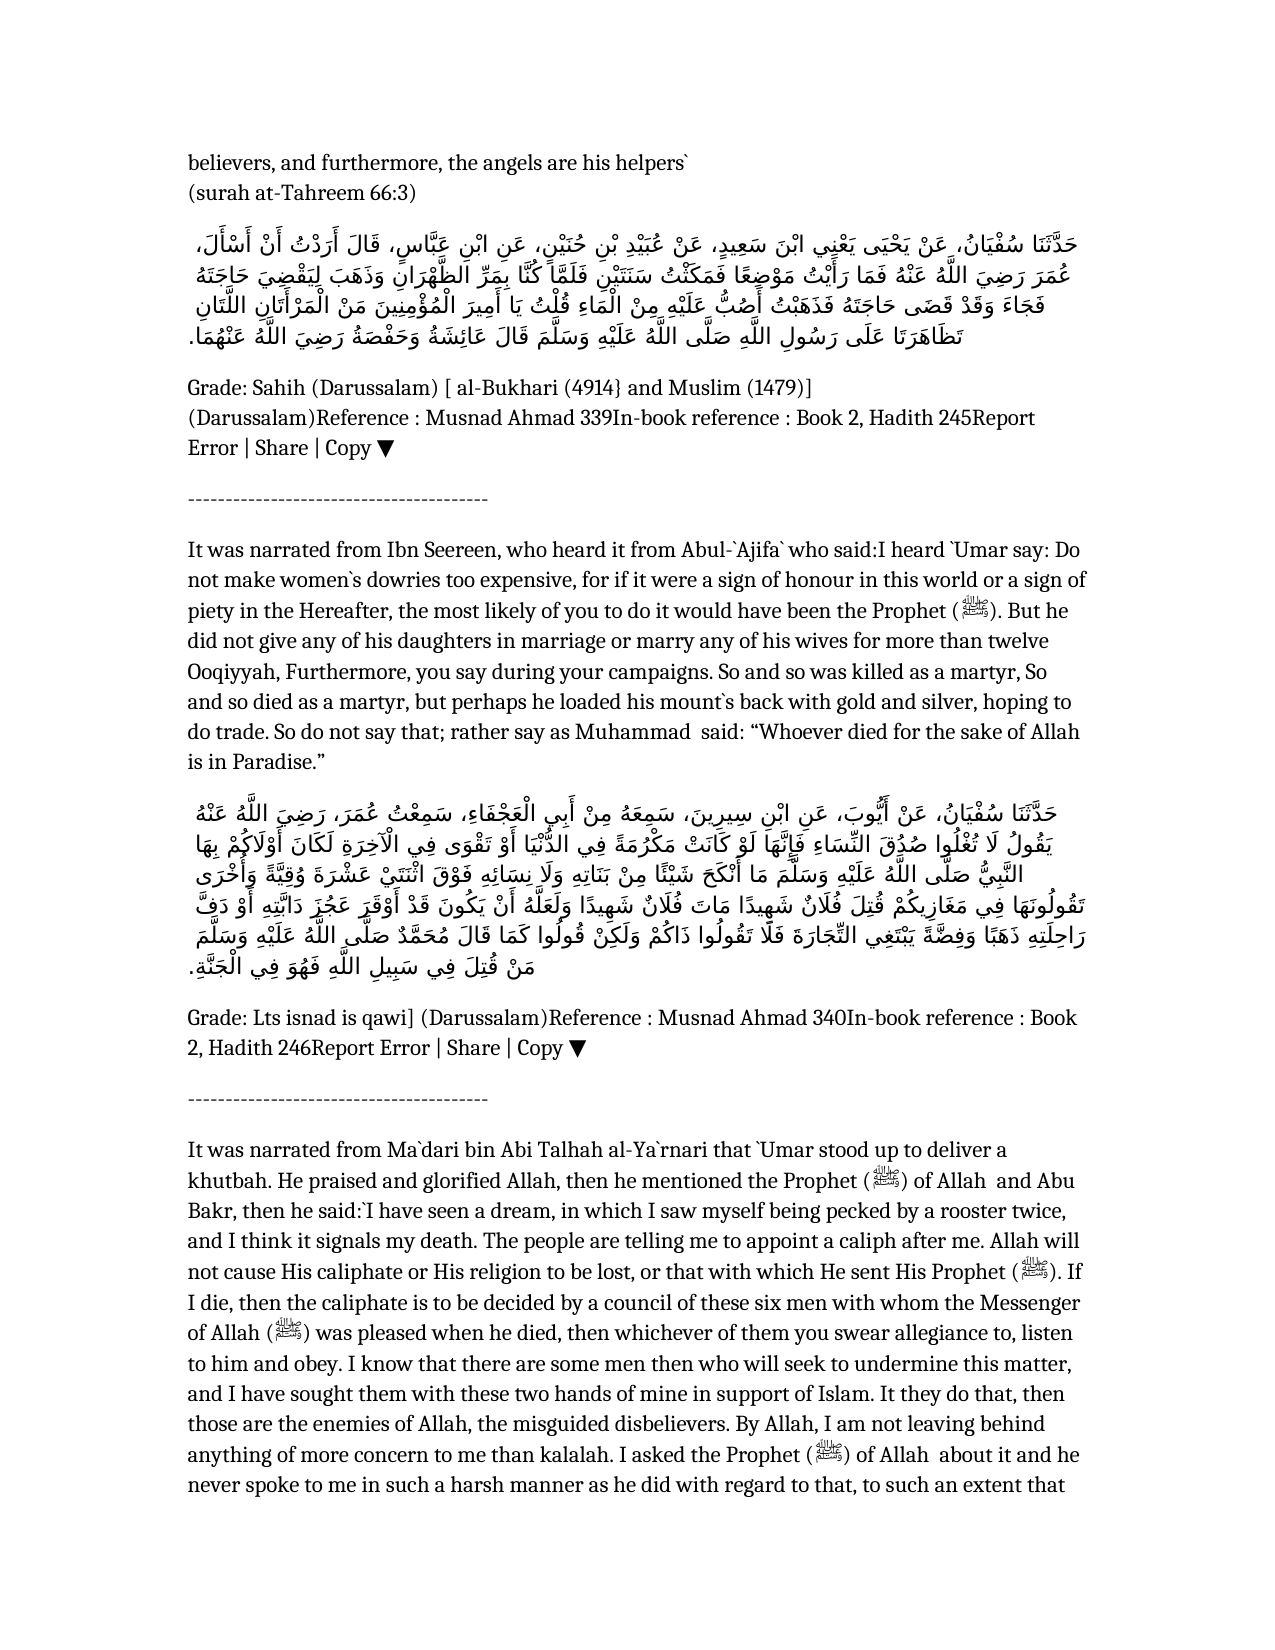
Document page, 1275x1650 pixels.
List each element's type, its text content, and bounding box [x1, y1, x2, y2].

text ---------------------------------------- [187, 1086, 1087, 1112]
text حَدَّثَنَا سُفْيَانُ، عَنْ يَحْيَى يَعْنِي ابْنَ سَعِيدٍ، عَنْ عُبَيْدِ بْنِ حُنَيْنٍ، عَنِ ابْنِ عَبَّاسٍ، قَالَ أَرَدْتُ أَنْ أَسْأَلَ، عُمَرَ رَضِيَ اللَّهُ عَنْهُ فَمَا رَأَيْتُ مَوْضِعًا فَمَكَثْتُ سَنَتَيْنِ فَلَمَّا كُنَّا بِمَرِّ الظَّهْرَانِ وَذَهَبَ لِيَقْضِيَ حَاجَتَهُ فَجَاءَ وَقَدْ قَضَى حَاجَتَهُ فَذَهَبْتُ أَصُبُّ عَلَيْهِ مِنْ الْمَاءِ قُلْتُ يَا أَمِيرَ الْمُؤْمِنِينَ مَنْ الْمَرْأَتَانِ اللَّتَانِ تَظَاهَرَتَا عَلَى رَسُولِ اللَّهِ صَلَّى اللَّهُ عَلَيْهِ وَسَلَّمَ قَالَ عَائِشَةُ وَحَفْصَةُ رَضِيَ اللَّهُ عَنْهُمَا‏.‏ [187, 231, 1087, 350]
text It was narrated from Ibn Seereen, who heard it from Abul-`Ajifa` who said:I heard `Umar say: Do not make women`s dowries too expensive, for if it were a sign of honour in this world or a sign of piety in the Hereafter, the most likely of you to do it would have been the Prophet (ﷺ). But he did not give any of his daughters in marriage or marry any of his wives for more than twelve Ooqiyyah, Furthermore, you say during your campaigns. So and so was killed as a martyr, So and so died as a martyr, but perhaps he loaded his mount`s back with gold and silver, hoping to do trade. So do not say that; rather say as Muhammad said: “Whoever died for the sake of Allah is in Paradise.” [187, 537, 1087, 776]
text Grade: Lts isnad is qawi] (Darussalam)Reference : Musnad Ahmad 340In-book reference : Book 2, Hadith 246Report Error | Share | Copy ▼ [187, 1005, 1087, 1061]
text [187, 1137, 1087, 1498]
text ---------------------------------------- [187, 486, 1087, 512]
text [187, 150, 1087, 207]
text Grade: Sahih (Darussalam) [ al-Bukhari (4914} and Muslim (1479)] (Darussalam)Reference : Musnad Ahmad 339In-book reference : Book 2, Hadith 245Report Error | Share | Copy ▼ [187, 374, 1087, 461]
text حَدَّثَنَا سُفْيَانُ، عَنْ أَيُّوبَ، عَنِ ابْنِ سِيرِينَ، سَمِعَهُ مِنْ أَبِي الْعَجْفَاءِ، سَمِعْتُ عُمَرَ، رَضِيَ اللَّهُ عَنْهُ يَقُولُ لَا تُغْلُوا صُدُقَ النِّسَاءِ فَإِنَّهَا لَوْ كَانَتْ مَكْرُمَةً فِي الدُّنْيَا أَوْ تَقْوَى فِي الْآخِرَةِ لَكَانَ أَوْلَاكُمْ بِهَا النَّبِيُّ صَلَّى اللَّهُ عَلَيْهِ وَسَلَّمَ مَا أَنْكَحَ شَيْئًا مِنْ بَنَاتِهِ وَلَا نِسَائِهِ فَوْقَ اثْنَتَيْ عَشْرَةَ وُقِيَّةً وَأُخْرَى تَقُولُونَهَا فِي مَغَازِيكُمْ قُتِلَ فُلَانٌ شَهِيدًا مَاتَ فُلَانٌ شَهِيدًا وَلَعَلَّهُ أَنْ يَكُونَ قَدْ أَوْقَرَ عَجُزَ دَابَّتِهِ أَوْ دَفَّ رَاحِلَتِهِ ذَهَبًا وَفِضَّةً يَبْتَغِي التِّجَارَةَ فَلَا تَقُولُوا ذَاكُمْ وَلَكِنْ قُولُوا كَمَا قَالَ مُحَمَّدٌ صَلَّى اللَّهُ عَلَيْهِ وَسَلَّمَ مَنْ قُتِلَ فِي سَبِيلِ اللَّهِ فَهُوَ فِي الْجَنَّةِ‏.‏ [187, 800, 1087, 980]
